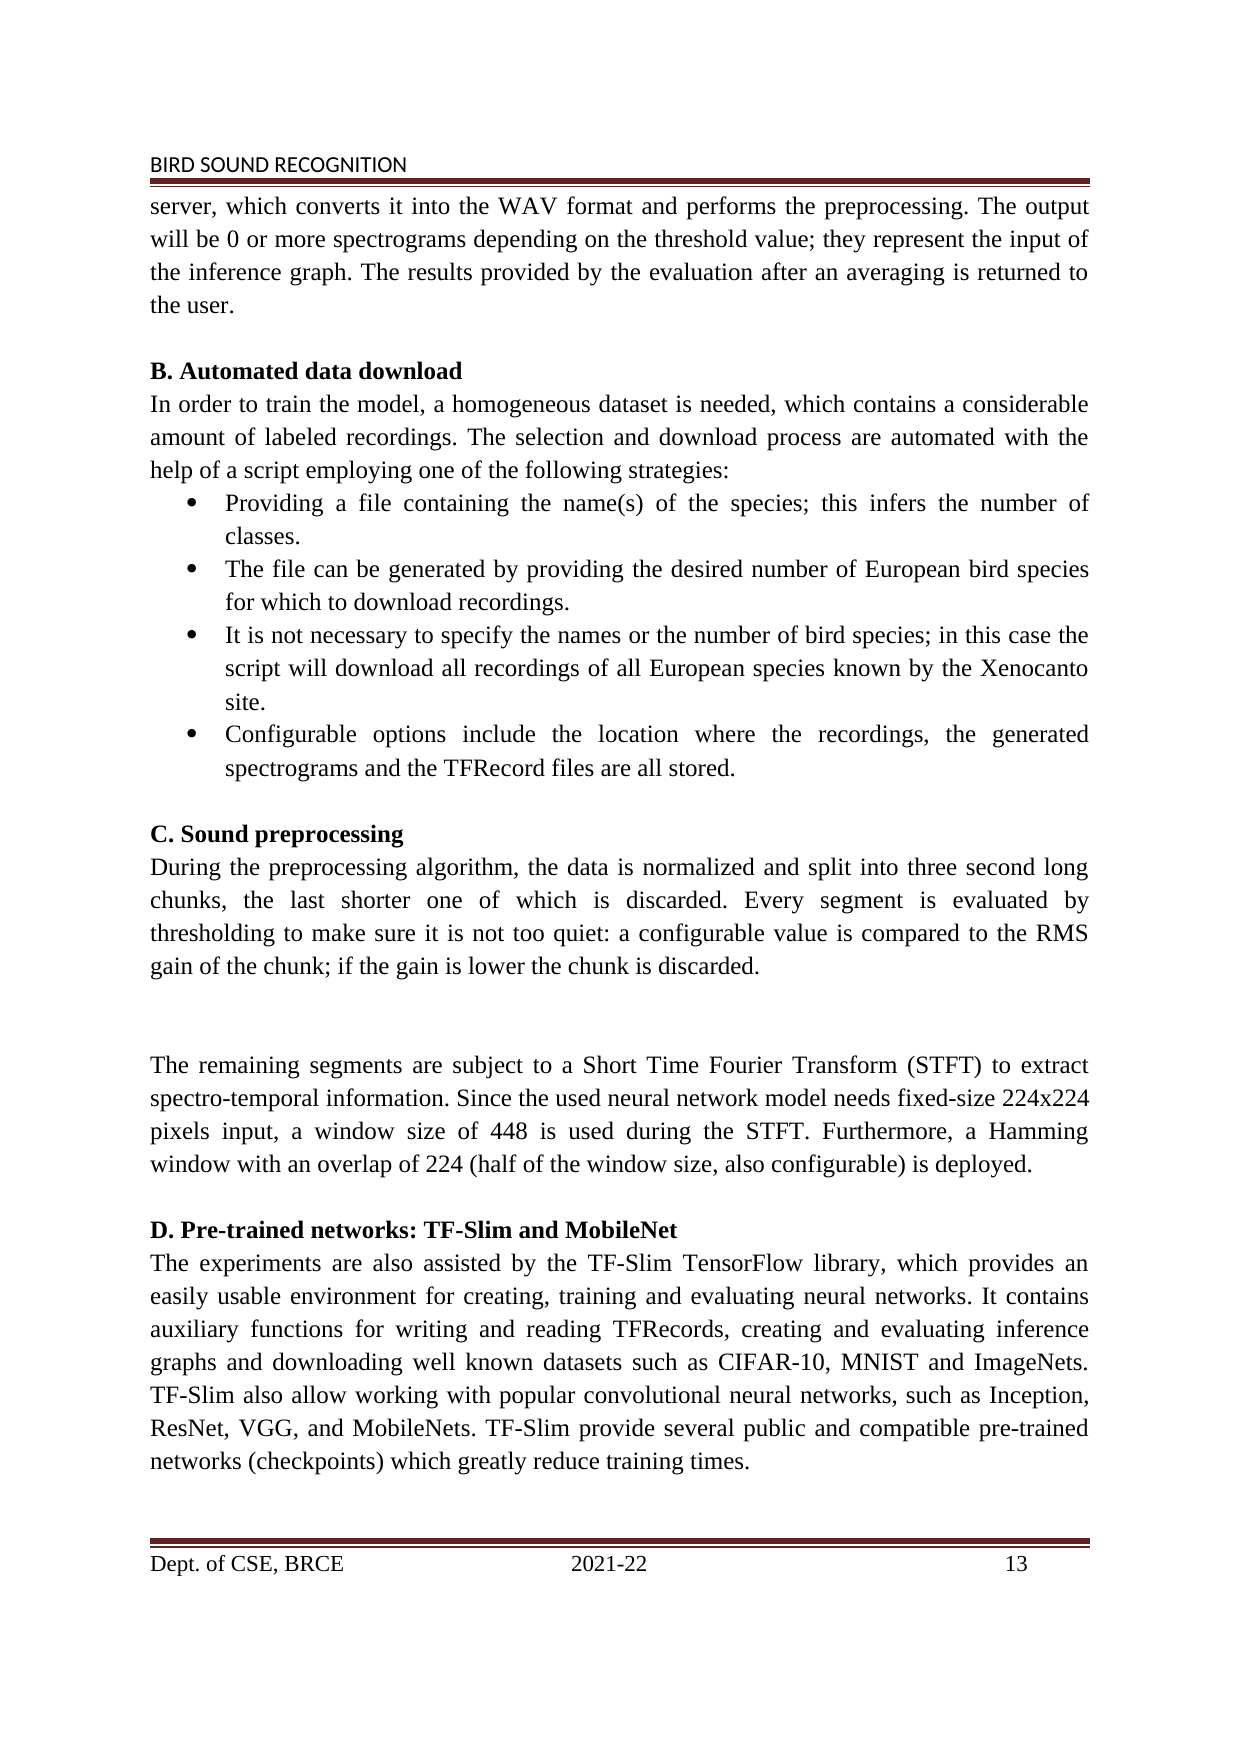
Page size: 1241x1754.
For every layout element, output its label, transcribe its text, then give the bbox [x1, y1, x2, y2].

text In order to train the model, a homogeneous dataset is needed, which contains a considerable amount of labeled recordings. The selection and download process are automated with the help of a script employing one of the following strategies: [150, 389, 1090, 484]
text The experiments are also assisted by the TF-Slim TensorFlow library, which provides an easily usable environment for creating, training and evaluating neural networks. It contains auxiliary functions for writing and reading TFRecords, creating and evaluating inference graphs and downloading well known datasets such as CIFAR-10, MNIST and ImageNets. TF-Slim also allow working with popular convolutional neural networks, such as Inception, ResNet, VGG, and MobileNets. TF-Slim provide several public and compatible pre-trained networks (checkpoints) which greatly reduce training times. [150, 1248, 1090, 1475]
text The remaining segments are subject to a Short Time Fourier Transform (STFT) to extract spectro-temporal information. Since the used neural network model needs fixed-size 224x224 pixels input, a window size of 448 is used during the STFT. Furthermore, a Hamming window with an overlap of 224 (half of the window size, also configurable) is deployed. [150, 1050, 1090, 1178]
text During the preprocessing algorithm, the data is normalized and split into three second long chunks, the last shorter one of which is discarded. Every segment is evaluated by thresholding to make sure it is not too quiet: a configurable value is compared to the RMS gain of the chunk; if the gain is lower the chunk is discarded. [150, 852, 1090, 979]
text B. Automated data download [150, 356, 1090, 385]
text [150, 191, 1090, 319]
list Providing a file containing the name(s) of the species; this infers the number of classes. [187, 488, 1090, 550]
text D. Pre-trained networks: TF-Slim and MobileNet [150, 1215, 1090, 1244]
list It is not necessary to specify the names or the number of bird species; in this case the script will download all recordings of all European species known by the Xenocanto site. [187, 621, 1090, 715]
list The file can be generated by providing the desired number of European bird species for which to download recordings. [187, 554, 1090, 616]
text C. Sound preprocessing [150, 819, 1090, 847]
list Configurable options include the location where the recordings, the generated spectrograms and the TFRecord files are all stored. [187, 719, 1090, 781]
